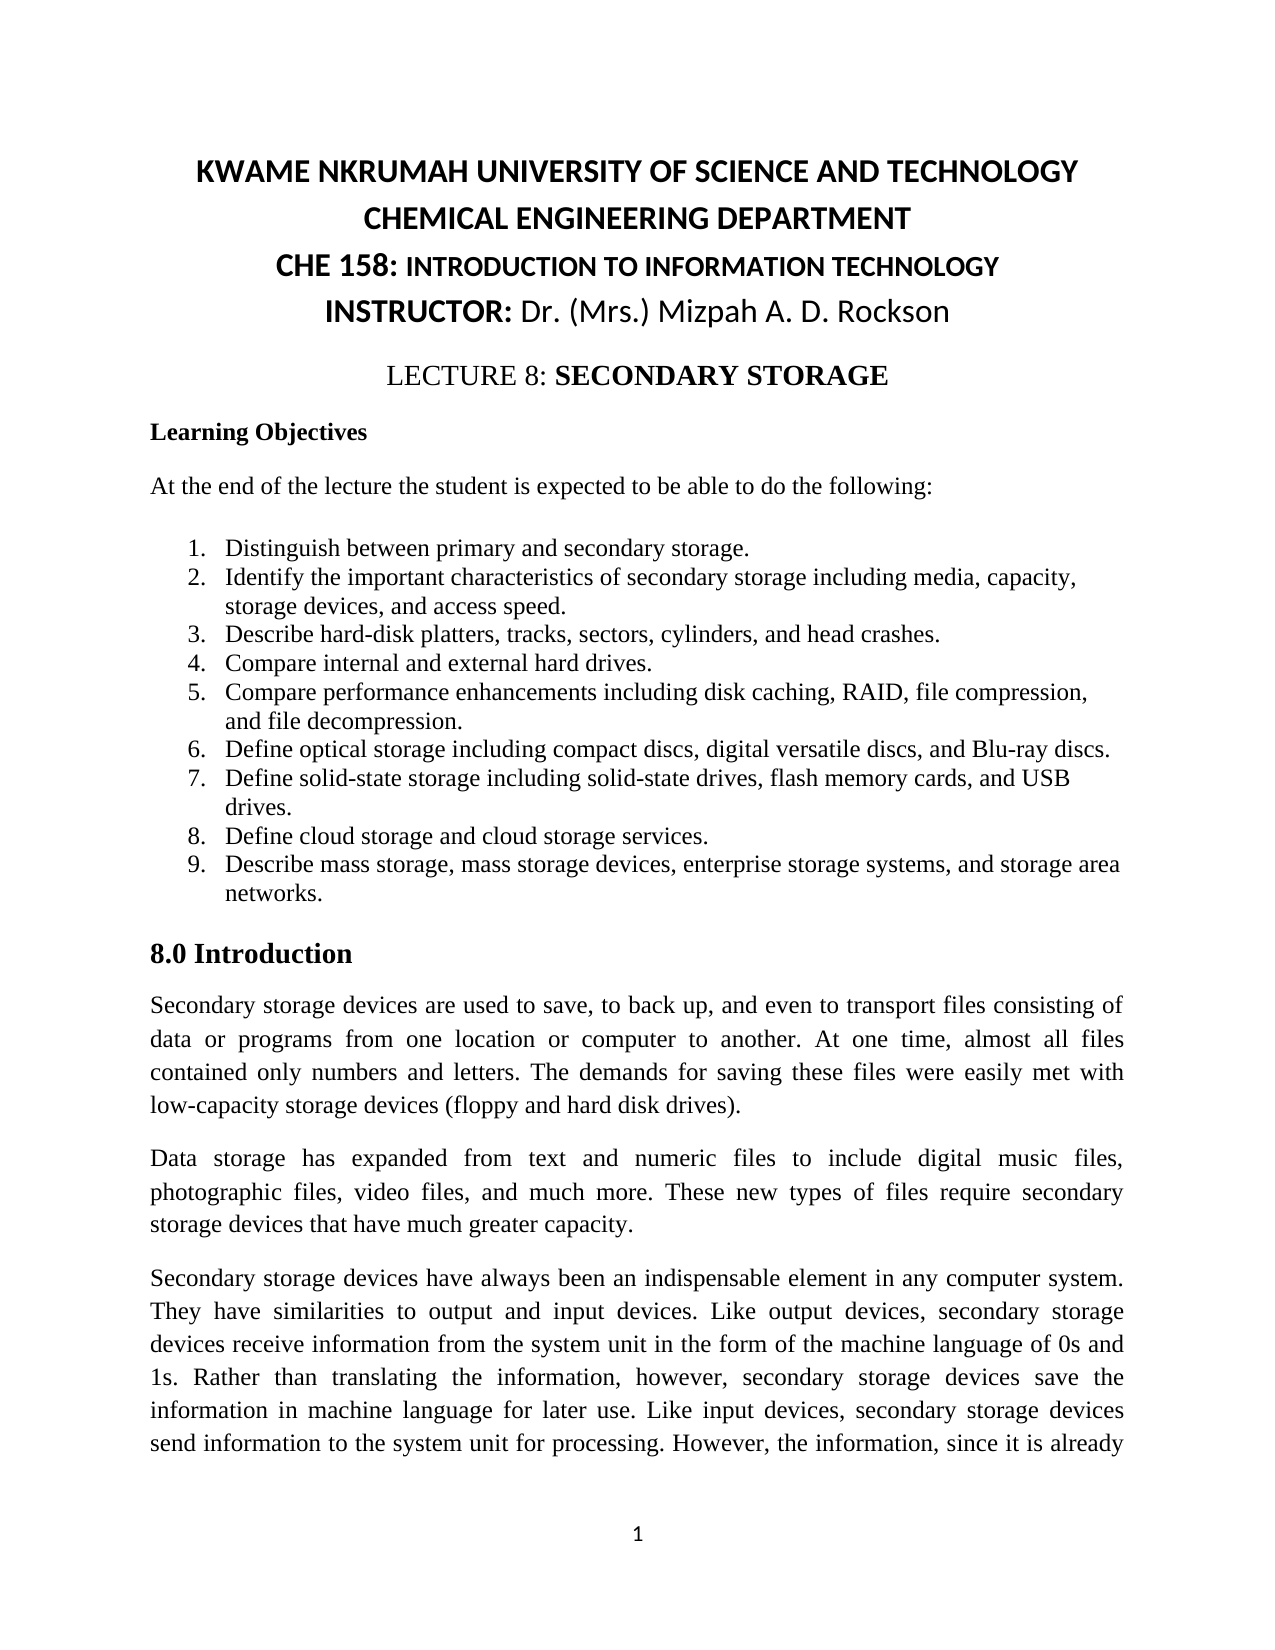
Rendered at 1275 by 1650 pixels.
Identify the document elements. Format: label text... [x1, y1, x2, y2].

list Describe hard-disk platters, tracks, sectors, cylinders, and head crashes. [187, 619, 1125, 648]
text Learning Objectives [150, 417, 1125, 446]
text KWAME NKRUMAH UNIVERSITY OF SCIENCE AND TECHNOLOGY [150, 150, 1125, 191]
text CHE 158: INTRODUCTION TO INFORMATION TECHNOLOGY [150, 243, 1125, 284]
list Identify the important characteristics of secondary storage including media, capacity, storage devices, and access speed. [187, 562, 1125, 619]
list Compare performance enhancements including disk caching, RAID, file compression, and file decompression. [187, 677, 1125, 734]
text CHEMICAL ENGINEERING DEPARTMENT [150, 197, 1125, 237]
text 8.0 Introduction [150, 936, 1125, 970]
text Secondary storage devices are used to save, to back up, and even to transport files consisting of data or programs from one location or computer to another. At one time, almost all files contained only numbers and letters. The demands for saving these files were easily met with low-capacity storage devices (floppy and hard disk drives). [150, 991, 1125, 1118]
text INSTRUCTOR: Dr. (Mrs.) Mizpah A. D. Rockson [150, 290, 1125, 331]
list Define solid-state storage including solid-state drives, flash memory cards, and USB drives. [187, 763, 1125, 821]
text LECTURE 8: SECONDARY STORAGE [150, 358, 1125, 391]
text Data storage has expanded from text and numeric files to include digital music files, photographic files, video files, and much more. These new types of files require secondary storage devices that have much greater capacity. [150, 1143, 1125, 1238]
text At the end of the lecture the student is expected to be able to do the following: [150, 471, 1125, 500]
list Compare internal and external hard drives. [187, 648, 1125, 677]
list Describe mass storage, mass storage devices, enterprise storage systems, and storage area networks. [187, 849, 1125, 907]
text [150, 1263, 1125, 1457]
list Distinguish between primary and secondary storage. [187, 533, 1125, 562]
list Define optical storage including compact discs, digital versatile discs, and Blu-ray discs. [187, 734, 1125, 763]
list Define cloud storage and cloud storage services. [187, 821, 1125, 849]
